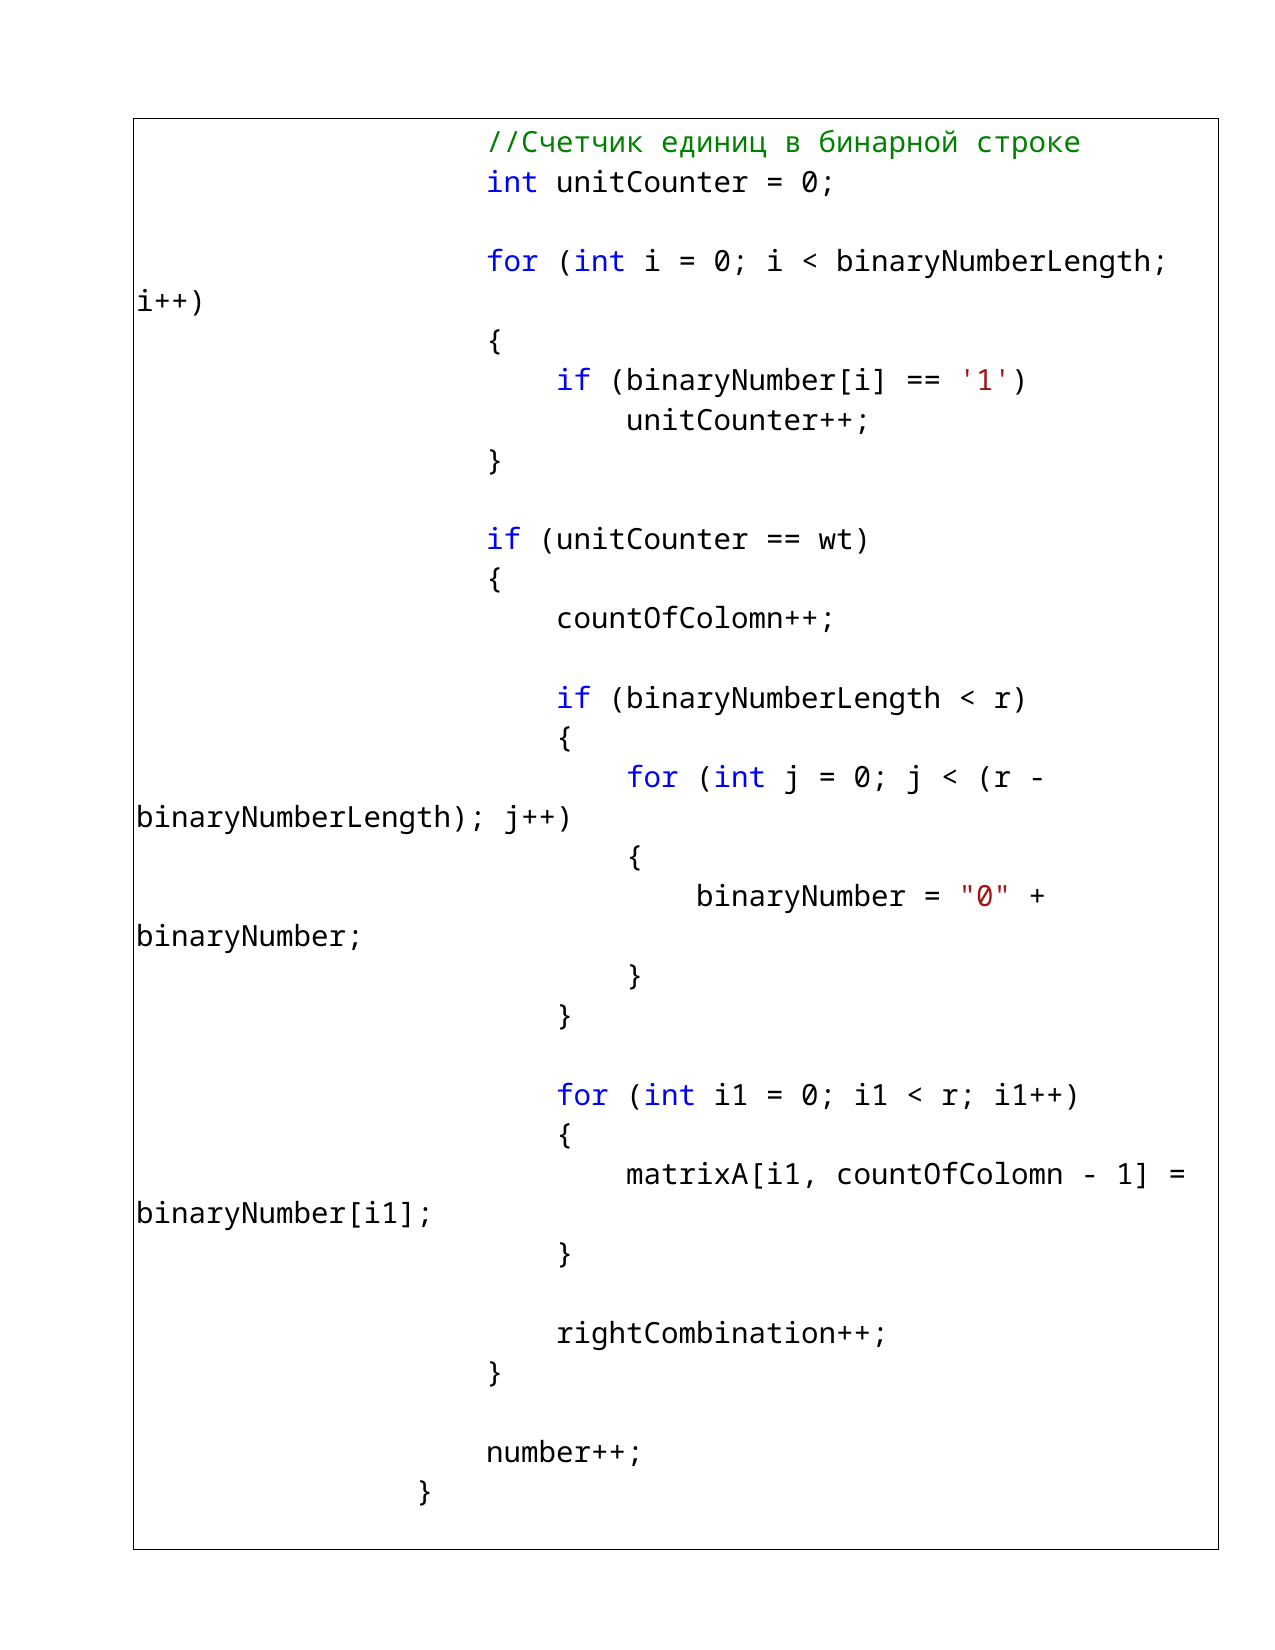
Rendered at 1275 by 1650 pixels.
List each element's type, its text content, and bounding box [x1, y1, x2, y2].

text { [136, 1113, 1216, 1153]
text countOfColomn++; [136, 597, 1216, 637]
text { [136, 717, 1216, 756]
text } [136, 1471, 1216, 1510]
text if (binaryNumberLength < r) [136, 677, 1216, 717]
text } [136, 1352, 1216, 1391]
text { [136, 558, 1216, 597]
text int unitCounter = 0; [136, 161, 1216, 201]
text number++; [136, 1431, 1216, 1471]
text for (int j = 0; j < (r - binaryNumberLength); j++) [136, 756, 1216, 836]
text } [136, 994, 1216, 1034]
text matrixA[i1, countOfColomn - 1] = binaryNumber[i1]; [136, 1153, 1216, 1232]
text } [136, 1232, 1216, 1272]
text { [136, 320, 1216, 359]
text rightCombination++; [136, 1312, 1216, 1352]
text for (int i = 0; i < binaryNumberLength; i++) [136, 240, 1216, 320]
text } [136, 955, 1216, 994]
text if (unitCounter == wt) [136, 518, 1216, 558]
text //Счетчик единиц в бинарной строке [134, 119, 1218, 161]
text for (int i1 = 0; i1 < r; i1++) [136, 1074, 1216, 1113]
text unitCounter++; [136, 399, 1216, 439]
text } [136, 439, 1216, 478]
text if (binaryNumber[i] == '1') [136, 359, 1216, 399]
text { [136, 836, 1216, 875]
text binaryNumber = "0" + binaryNumber; [136, 875, 1216, 955]
